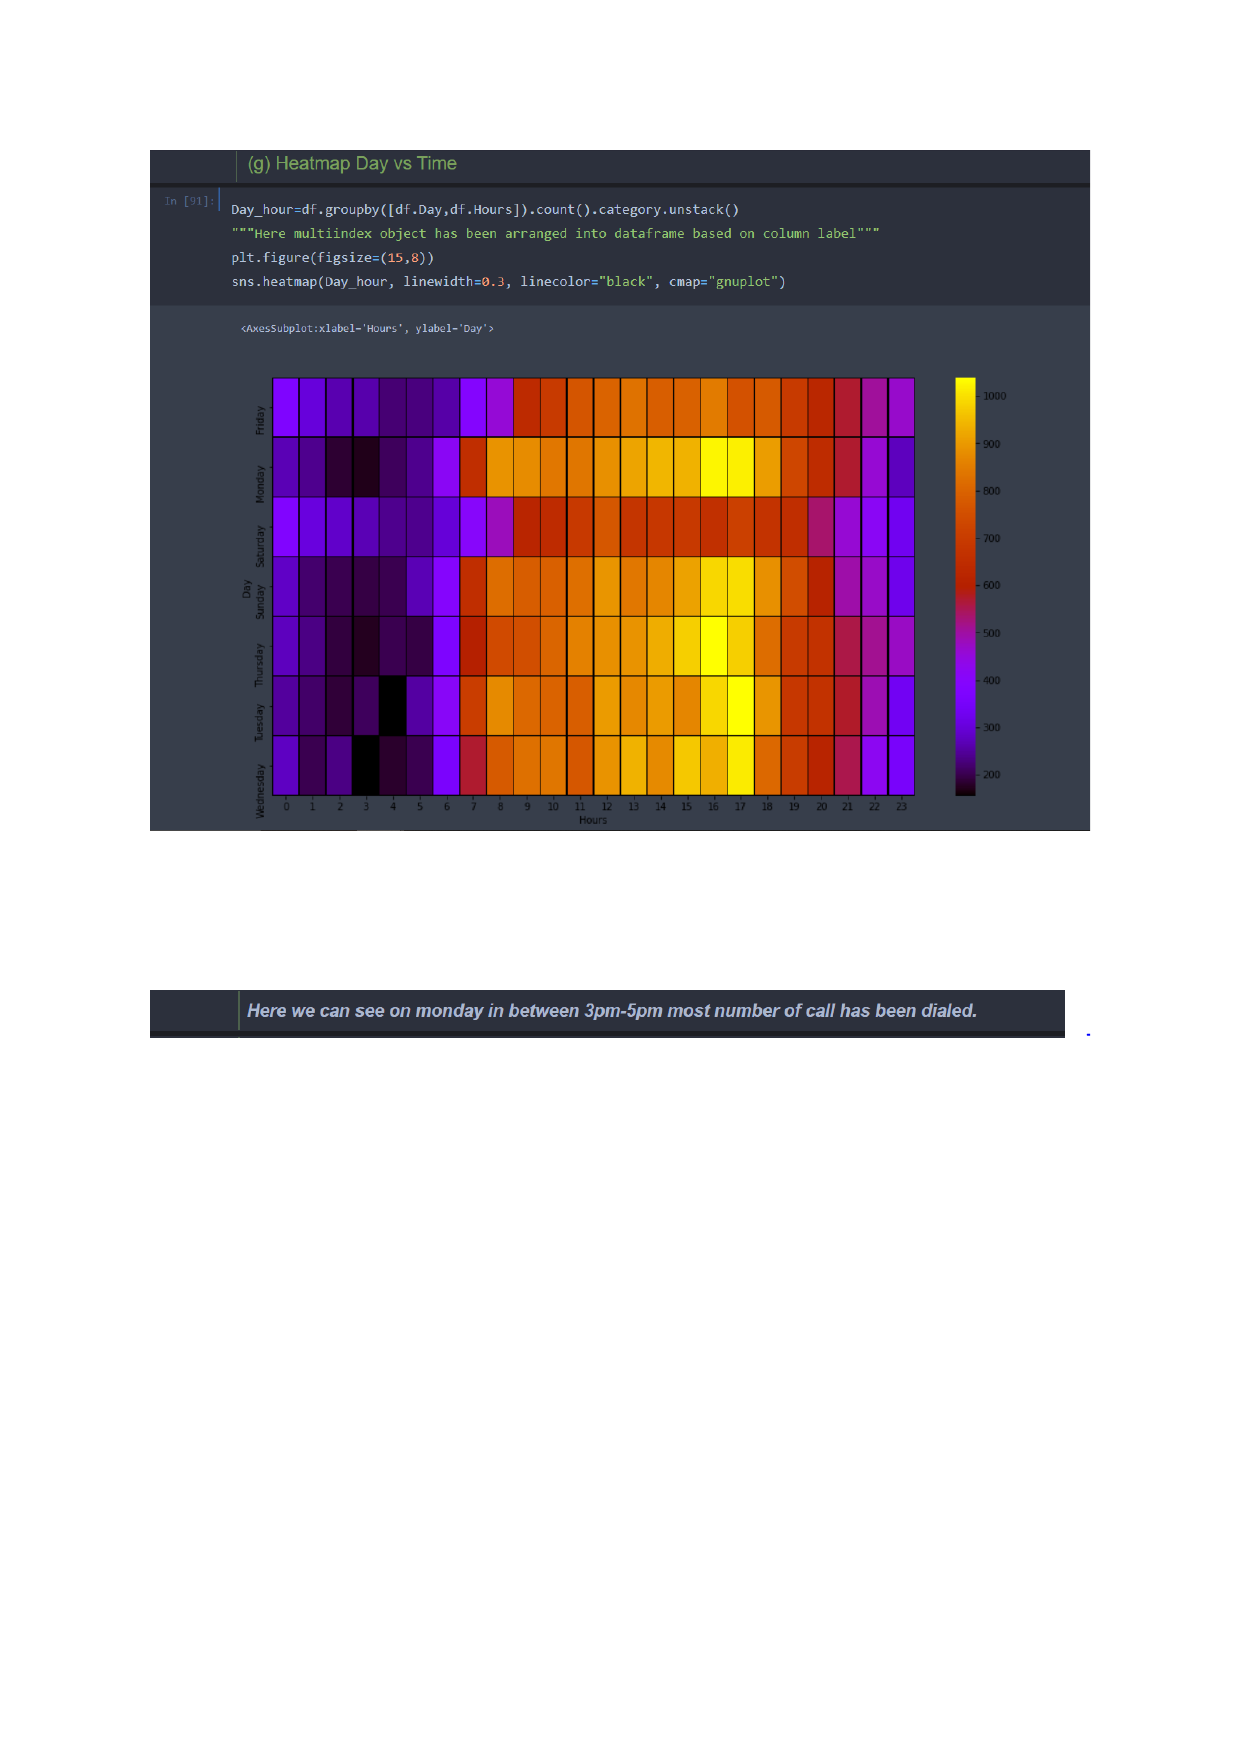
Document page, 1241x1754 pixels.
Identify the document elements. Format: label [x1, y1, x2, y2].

picture [150, 990, 1091, 1038]
picture [150, 150, 1091, 831]
